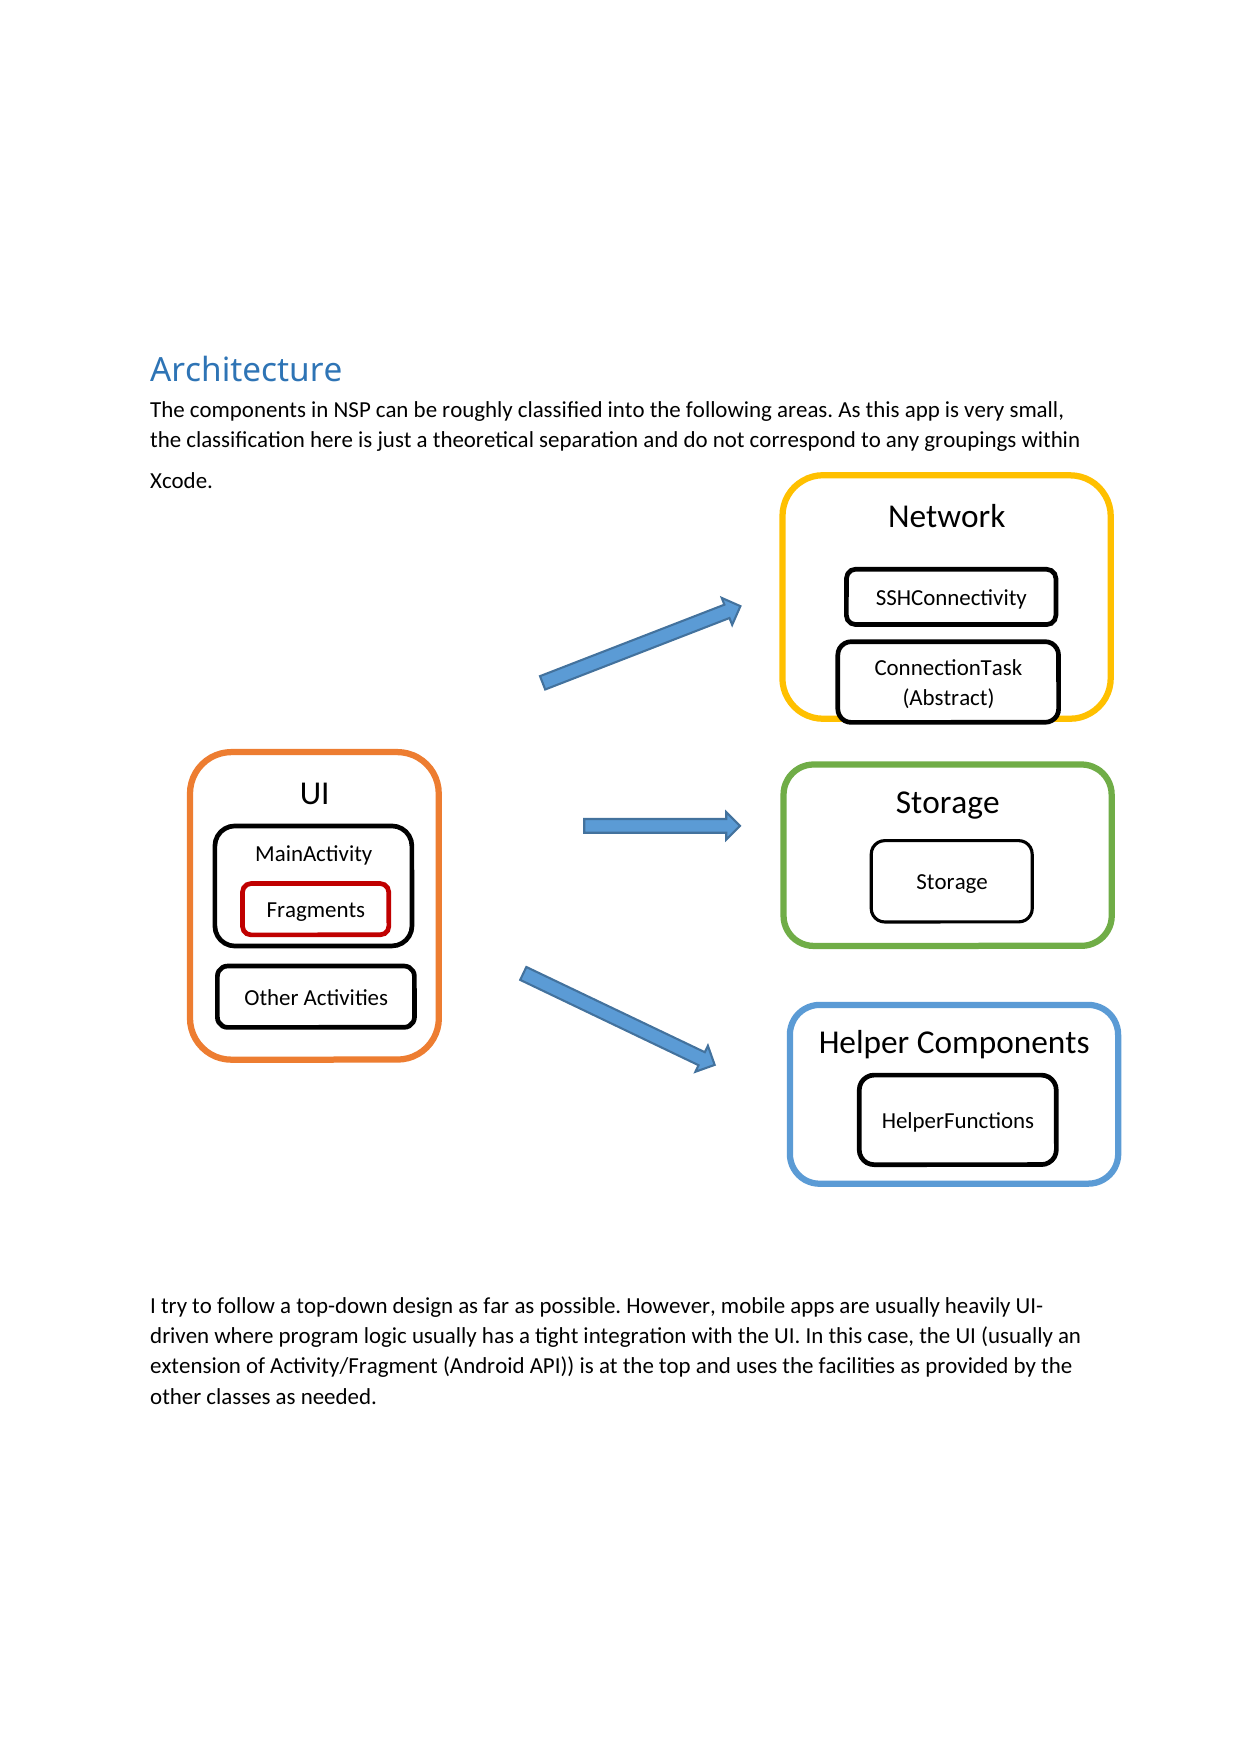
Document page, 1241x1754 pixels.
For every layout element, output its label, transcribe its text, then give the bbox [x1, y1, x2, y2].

text The components in NSP can be roughly classified into the following areas. As this app is very small, the classification here is just a theoretical separation and do not correspond to any groupings within Xcode. [150, 395, 1090, 497]
subtitle Architecture [150, 346, 1090, 391]
text I try to follow a top-down design as far as possible. However, mobile apps are usually heavily UI-driven where program logic usually has a tight integration with the UI. In this case, the UI (usually an extension of Activity/Fragment (Android API)) is at the top and uses the facilities as provided by the other classes as needed. [150, 1291, 1090, 1410]
